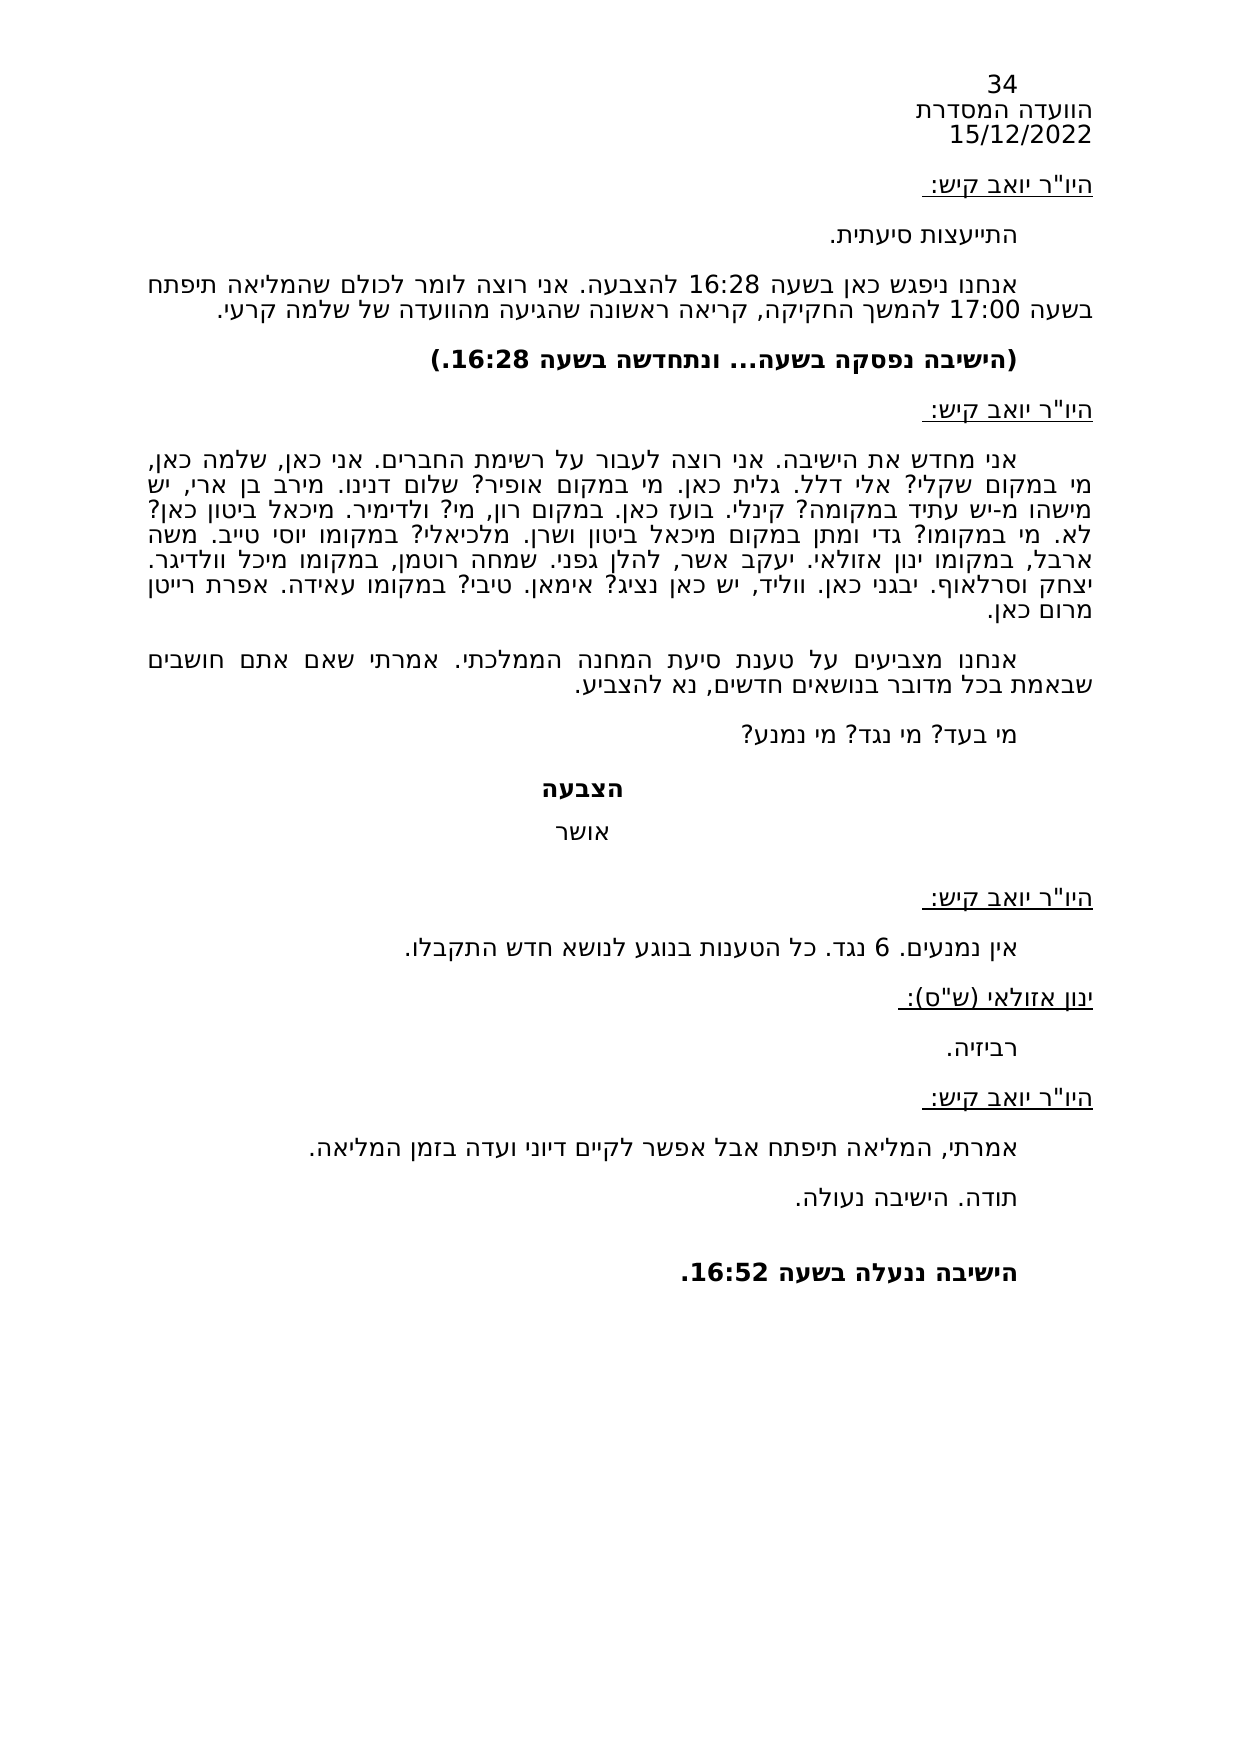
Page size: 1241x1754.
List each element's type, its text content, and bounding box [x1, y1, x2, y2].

text << יור >> היו"ר יואב קיש: << יור >> [147, 1086, 1093, 1111]
text << סיום >> הישיבה ננעלה בשעה 16:52. << סיום >> [147, 1261, 1093, 1286]
text אין נמנעים. 6 נגד. כל הטענות בנוגע לנושא חדש התקבלו. [147, 936, 1093, 961]
text << יור >> היו"ר יואב קיש: << יור >> [147, 886, 1093, 911]
text אני מחדש את הישיבה. אני רוצה לעבור על רשימת החברים. אני כאן, שלמה כאן, מי במקום שקלי? אלי דלל. גלית כאן. מי במקום אופיר? שלום דנינו. מירב בן ארי, יש מישהו מ-יש עתיד במקומה? קינלי. בועז כאן. במקום רון, מי? ולדימיר. מיכאל ביטון כאן? לא. מי במקומו? גדי ומתן במקום מיכאל ביטון ושרן. מלכיאלי? במקומו יוסי טייב. משה ארבל, במקומו ינון אזולאי. יעקב אשר, להלן גפני. שמחה רוטמן, במקומו מיכל וולדיגר. יצחק וסרלאוף. יבגני כאן. ווליד, יש כאן נציג? אימאן. טיבי? במקומו עאידה. אפרת רייטן מרום כאן. [147, 449, 1093, 624]
text אמרתי, המליאה תיפתח אבל אפשר לקיים דיוני ועדה בזמן המליאה. [147, 1136, 1093, 1161]
text התייעצות סיעתית. [147, 224, 1093, 249]
text << דובר >> ינון אזולאי (ש"ס): << דובר >> [147, 986, 1093, 1011]
text אנחנו מצביעים על טענת סיעת המחנה הממלכתי. אמרתי שאם אתם חושבים שבאמת בכל מדובר בנושאים חדשים, נא להצביע. [147, 649, 1093, 699]
text << יור >> היו"ר יואב קיש: << יור >> [147, 399, 1093, 424]
text רביזיה. [147, 1036, 1093, 1061]
text << הפסקה >> (הישיבה נפסקה בשעה... ונתחדשה בשעה 16:28.) << הפסקה >> [147, 349, 1093, 374]
text מי בעד? מי נגד? מי נמנע? [147, 724, 1093, 749]
text << יור >> היו"ר יואב קיש: << יור >> [147, 174, 1093, 199]
text הצבעה [147, 774, 1093, 803]
text תודה. הישיבה נעולה. [147, 1186, 1093, 1211]
text אושר [147, 818, 1093, 847]
text אנחנו ניפגש כאן בשעה 16:28 להצבעה. אני רוצה לומר לכולם שהמליאה תיפתח בשעה 17:00 להמשך החקיקה, קריאה ראשונה שהגיעה מהוועדה של שלמה קרעי. [147, 274, 1093, 324]
